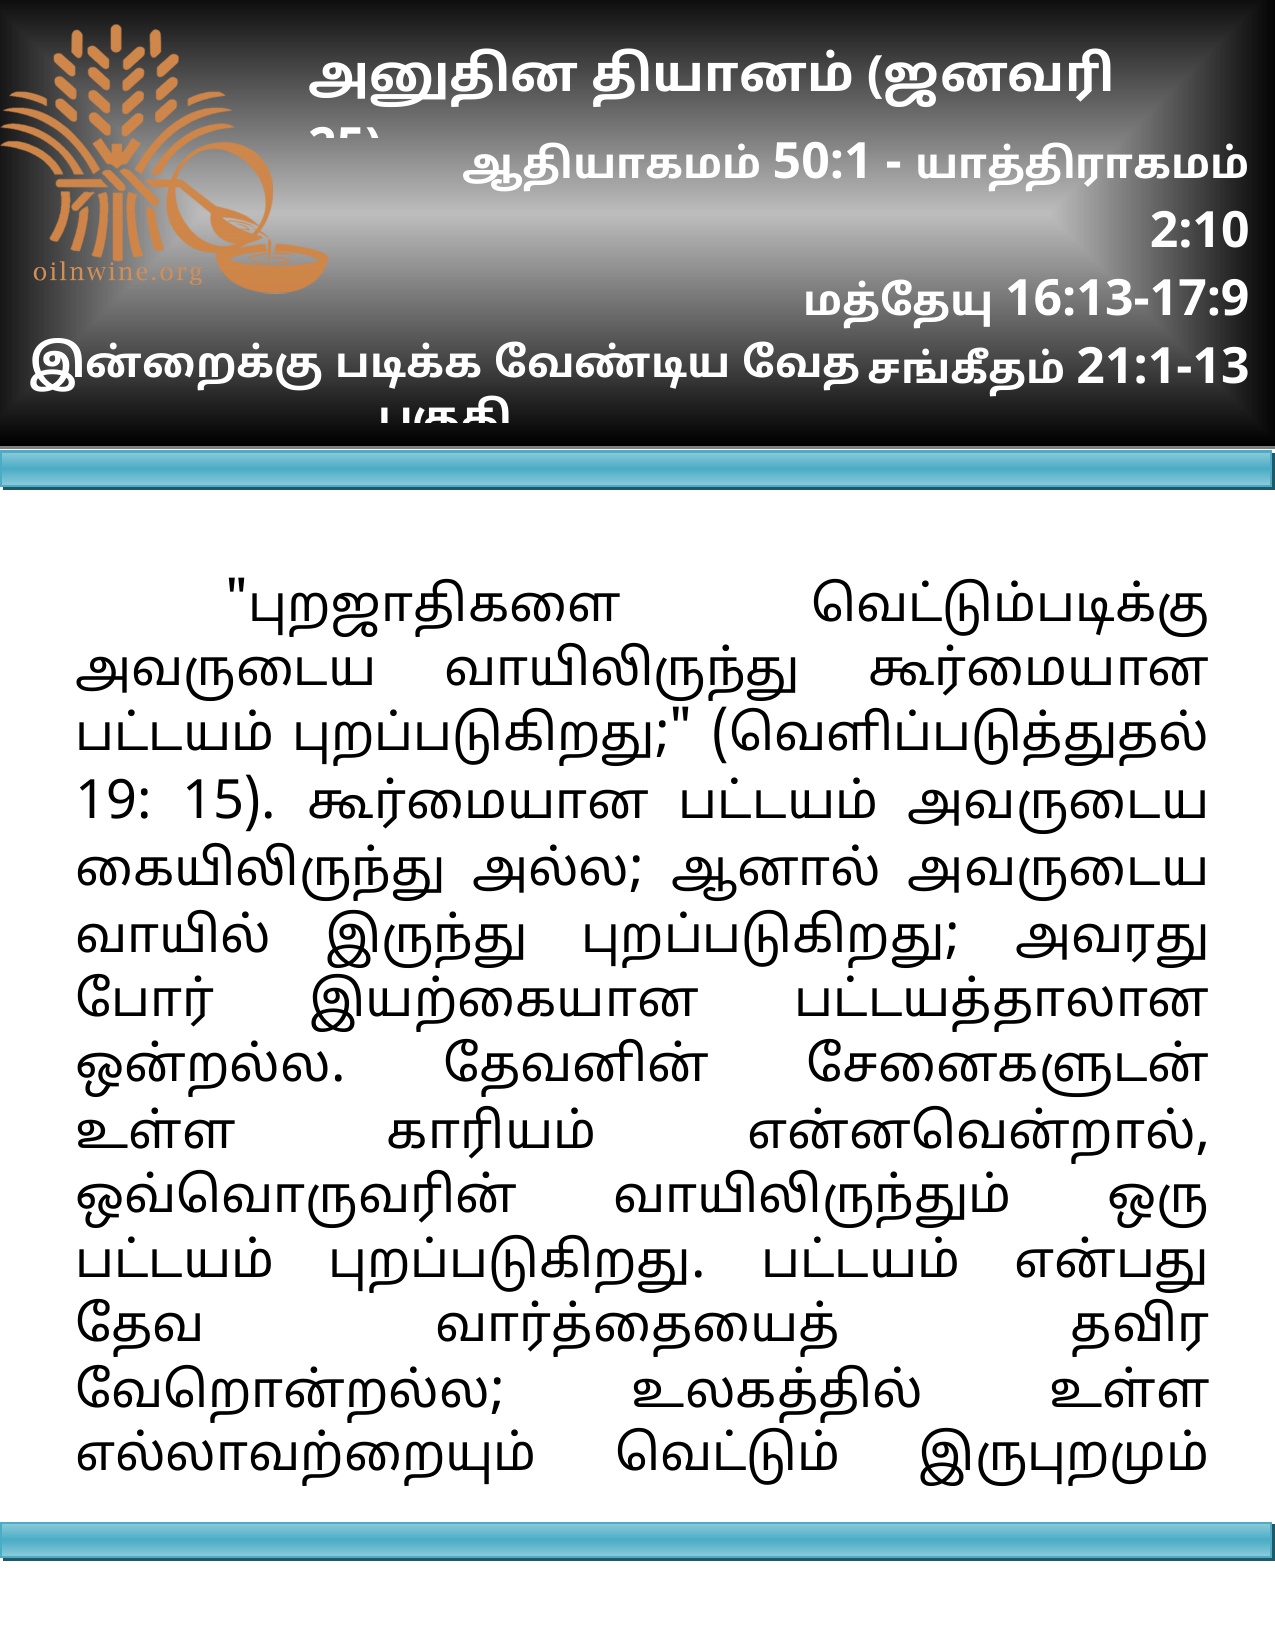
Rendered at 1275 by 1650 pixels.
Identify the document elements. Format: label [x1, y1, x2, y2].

text [75, 574, 1209, 1489]
